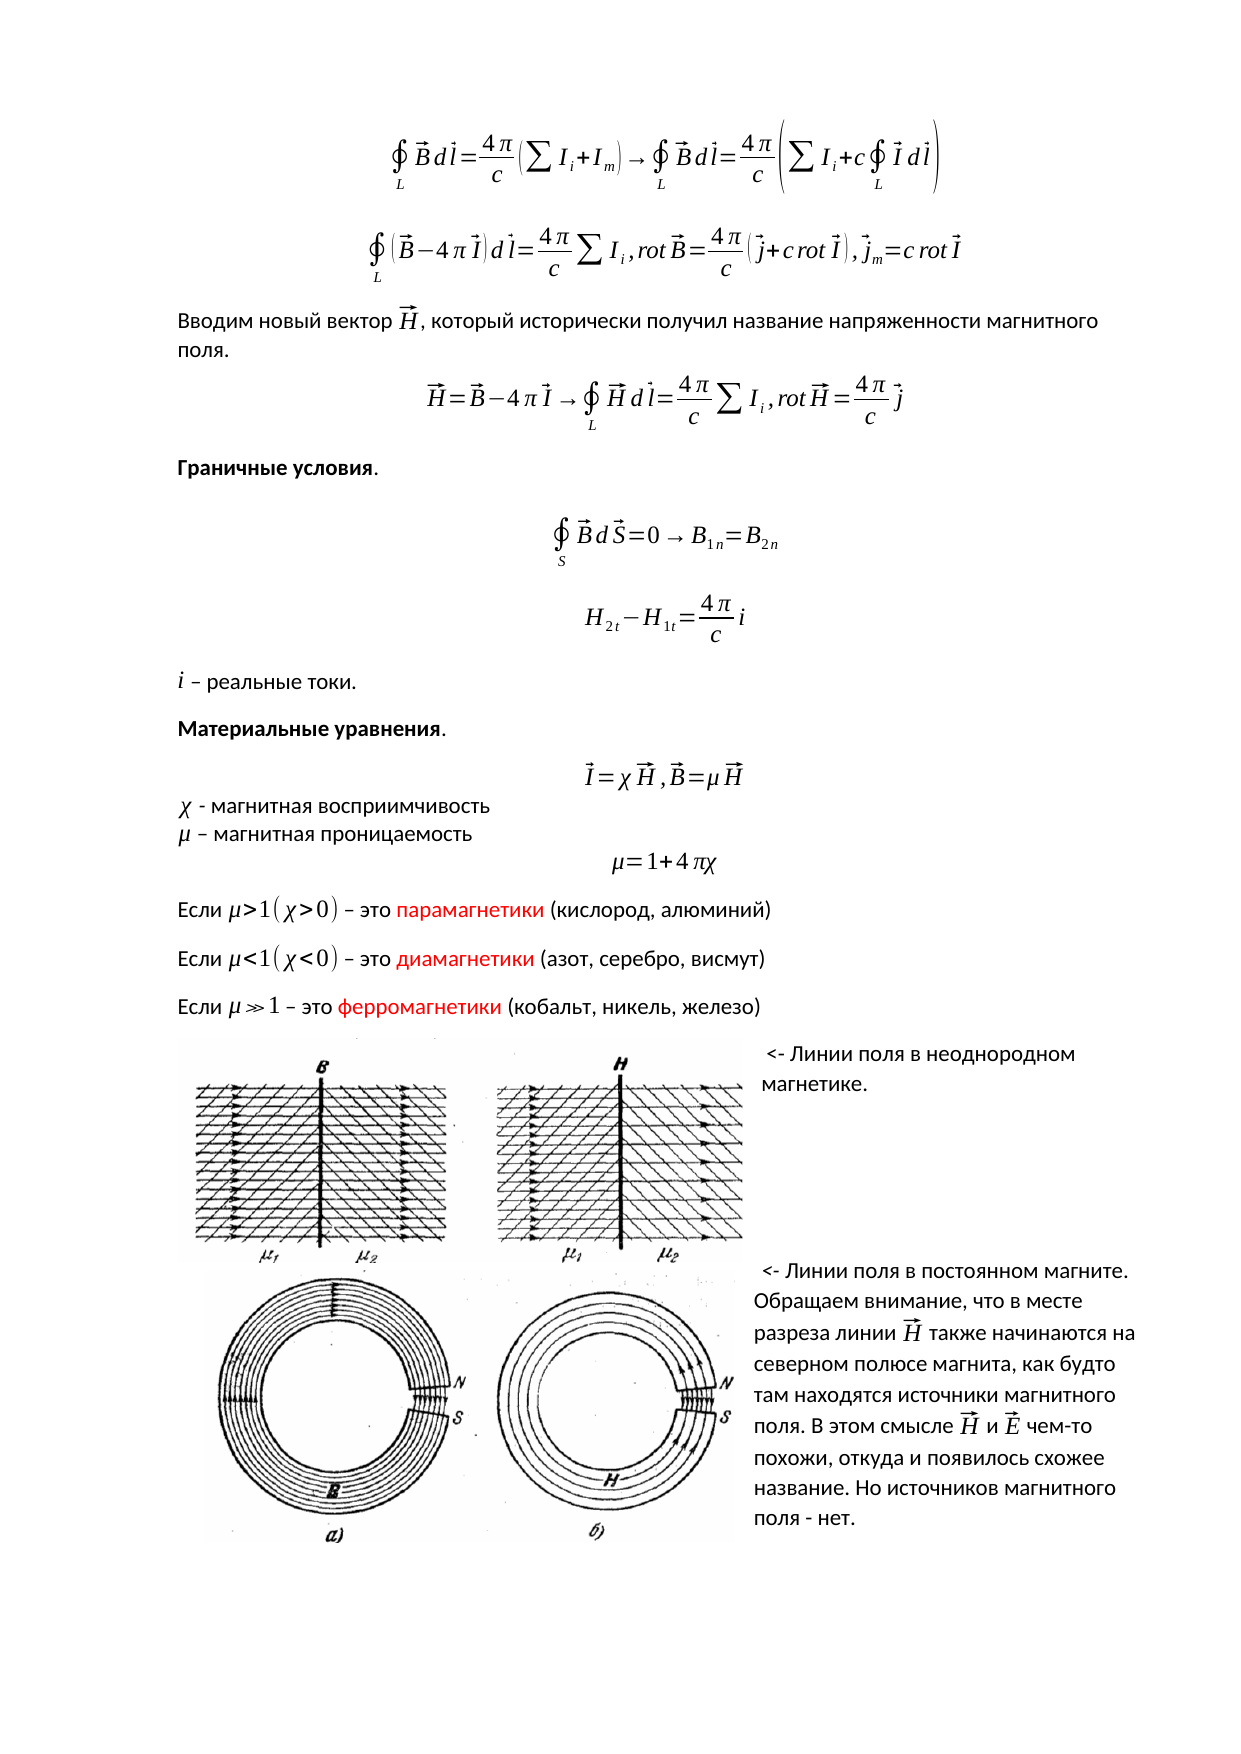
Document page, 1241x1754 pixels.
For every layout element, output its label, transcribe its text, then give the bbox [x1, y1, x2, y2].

text – магнитная проницаемость [177, 819, 1152, 847]
text – реальные токи. [177, 667, 1152, 695]
text Если – это ферромагнетики (кобальт, никель, железо) [177, 992, 1152, 1020]
text Граничные условия. [177, 453, 1152, 481]
text Вводим новый вектор , который исторически получил название напряженности магнитного поля. [177, 304, 1152, 363]
text <- Линии поля в неоднородном магнетике. [743, 1039, 1152, 1097]
text Если – это диамагнетики (азот, серебро, висмут) [177, 943, 1152, 973]
text - магнитная восприимчивость [177, 791, 1152, 819]
text Материальные уравнения. [177, 714, 1152, 742]
picture [177, 1038, 743, 1263]
picture [203, 1270, 735, 1543]
text Если – это парамагнетики (кислород, алюминий) [177, 894, 1152, 924]
